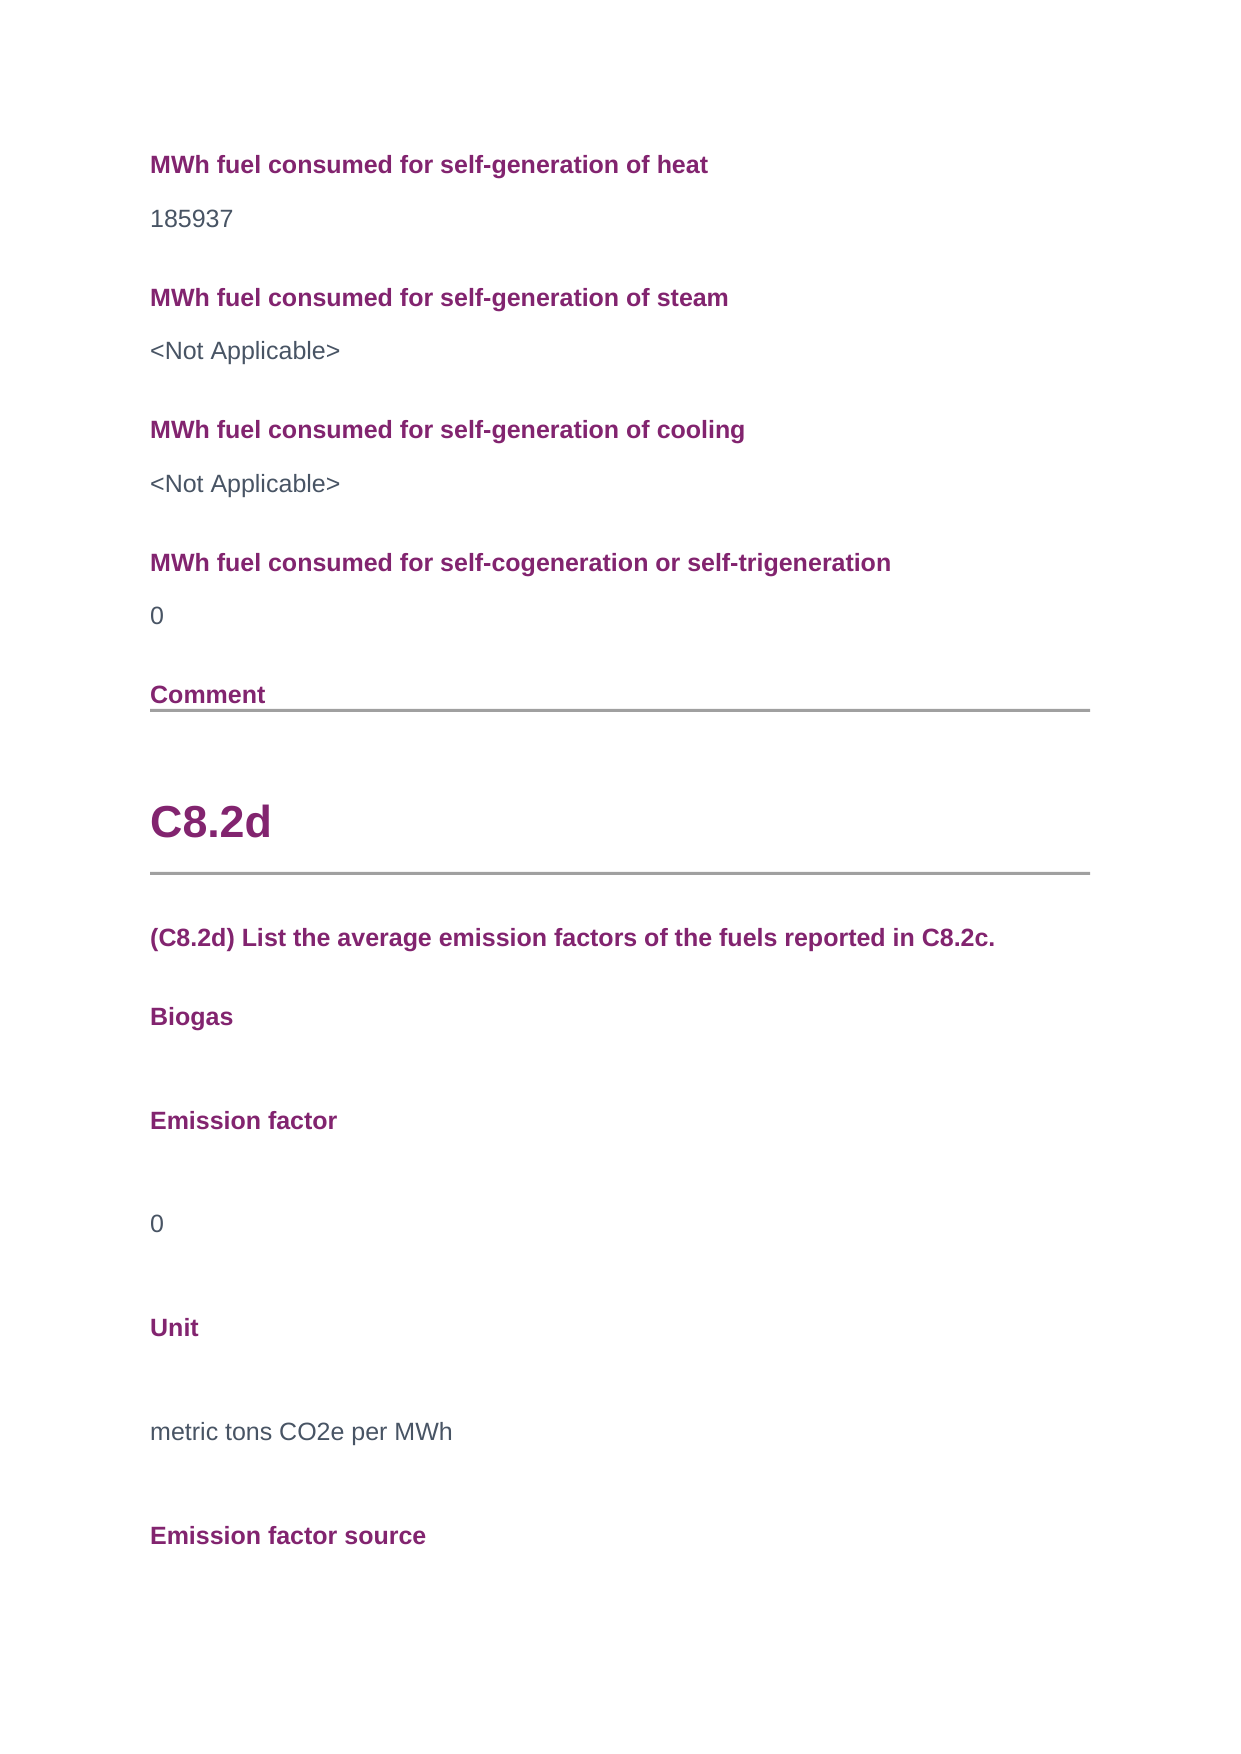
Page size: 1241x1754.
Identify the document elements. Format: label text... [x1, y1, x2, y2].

subtitle MWh fuel consumed for self-generation of cooling [150, 415, 1090, 444]
text <Not Applicable> [150, 336, 1090, 365]
text <Not Applicable> [150, 469, 1090, 497]
subtitle C8.2d [150, 739, 1090, 847]
subtitle Emission factor [150, 1106, 1090, 1134]
text 0 [150, 601, 1090, 630]
text 0 [150, 1209, 1090, 1238]
subtitle MWh fuel consumed for self-generation of steam [150, 282, 1090, 311]
subtitle Emission factor source [150, 1521, 1090, 1549]
subtitle Unit [150, 1313, 1090, 1342]
subtitle (C8.2d) List the average emission factors of the fuels reported in C8.2c. [150, 923, 1090, 952]
subtitle Comment [150, 680, 1090, 708]
text metric tons CO2e per MWh [150, 1417, 1090, 1446]
subtitle MWh fuel consumed for self-generation of heat [150, 150, 1090, 179]
subtitle Biogas [150, 1002, 1090, 1031]
subtitle MWh fuel consumed for self-cogeneration or self-trigeneration [150, 547, 1090, 576]
text 185937 [150, 204, 1090, 232]
